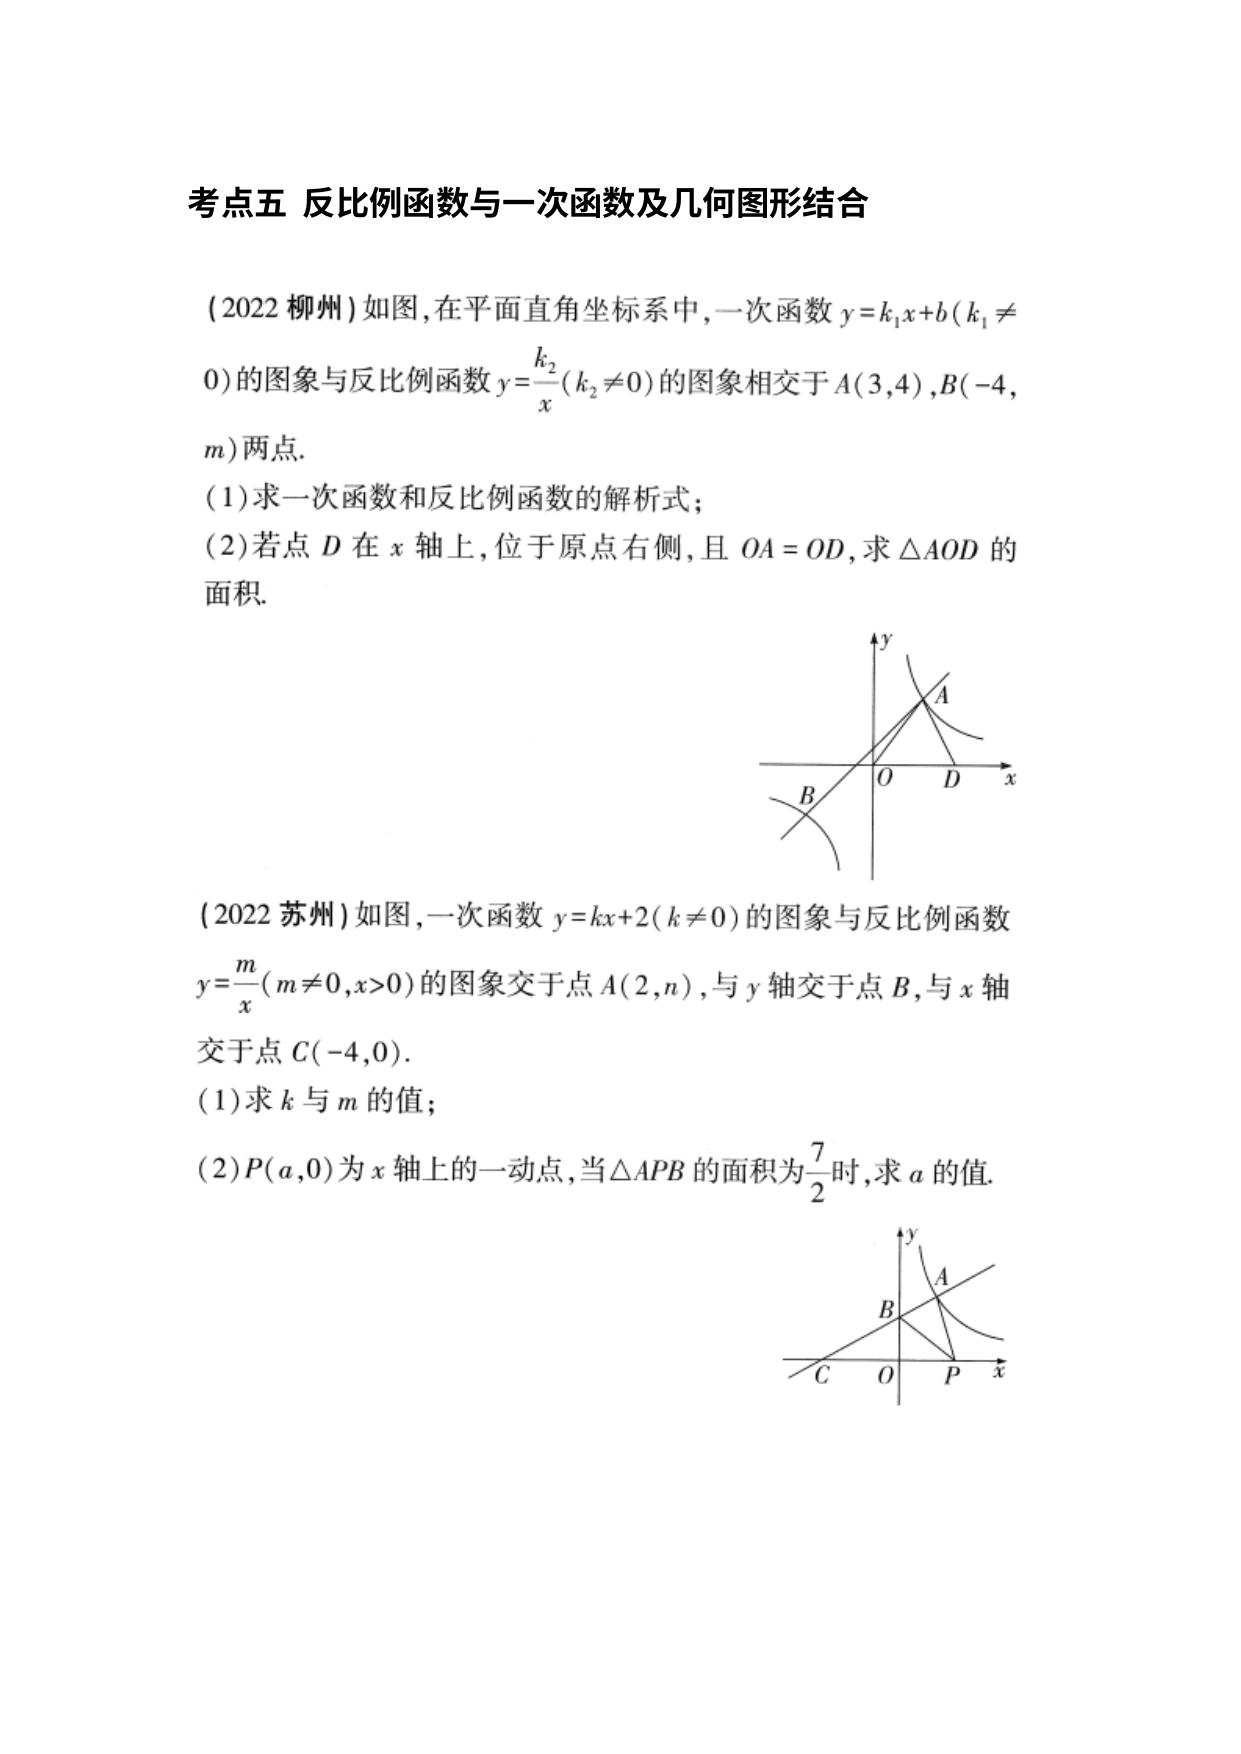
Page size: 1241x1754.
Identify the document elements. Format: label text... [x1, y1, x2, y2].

subtitle 考点五 反比例函数与一次函数及几何图形结合 [187, 177, 1053, 225]
picture [187, 287, 1035, 1423]
